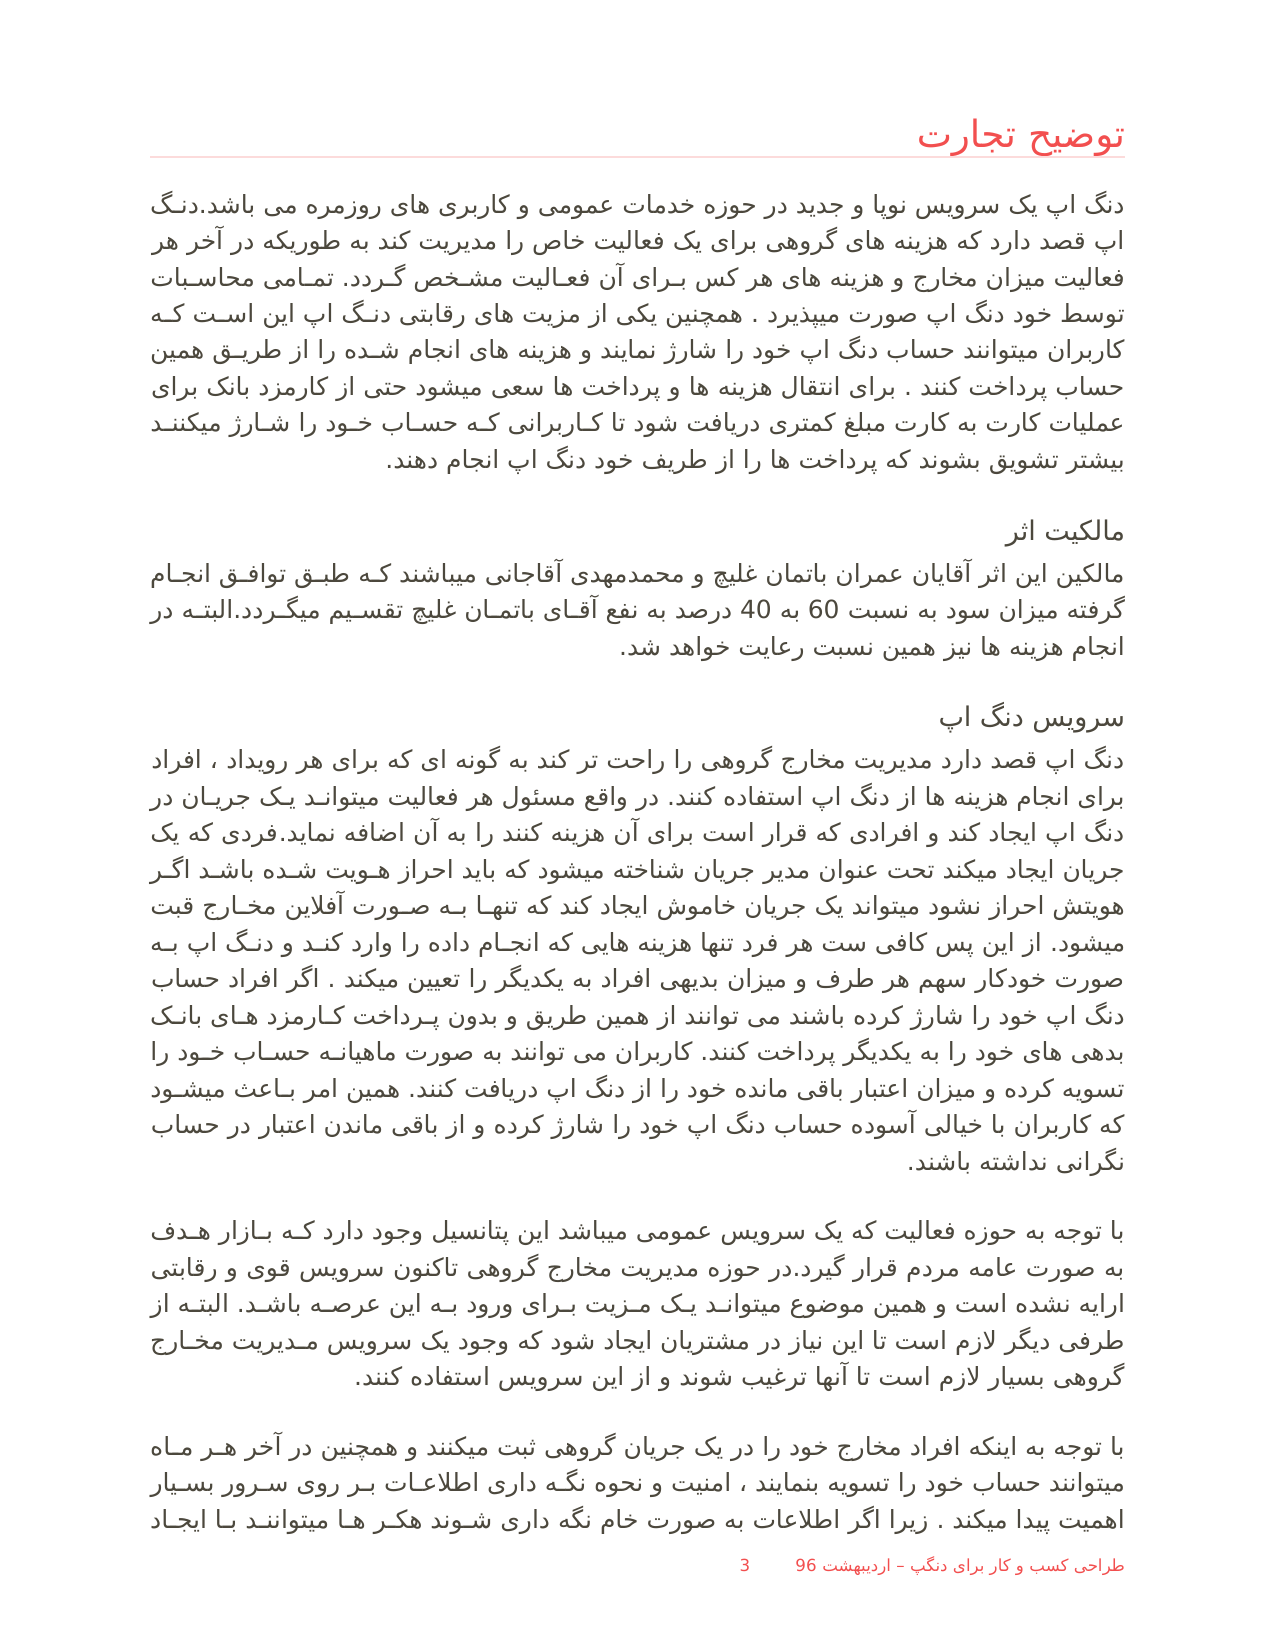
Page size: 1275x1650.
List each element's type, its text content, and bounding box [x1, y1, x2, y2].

subtitle مالکیت اثر [150, 515, 1125, 546]
subtitle سرویس دنگ اپ [150, 702, 1125, 733]
text با توجه به حوزه فعالیت که یک سرویس عمومی میباشد این پتانسیل وجود دارد که بازار هدف به صورت عامه مردم قرار گیرد.در حوزه مدیریت مخارج گروهی تاکنون سرویس قوی و رقابتی ارایه نشده است و همین موضوع میتواند یک مزیت برای ورود به این عرصه باشد. البته از طرفی دیگر لازم است تا این نیاز در مشتریان ایجاد شود که وجود یک سرویس مدیریت مخارج گروهی بسیار لازم است تا آنها ترغیب شوند و از این سرویس استفاده کنند. [150, 1217, 1125, 1392]
text مالکین این اثر آقایان عمران باتمان غلیچ و محمدمهدی آقاجانی میباشند که طبق توافق انجام گرفته میزان سود به نسبت 60 به 40 درصد به نفع آقای باتمان غلیچ تقسیم میگردد.البته در انجام هزینه ها نیز همین نسبت رعایت خواهد شد. [150, 559, 1125, 661]
text دنگ اپ قصد دارد مدیریت مخارج گروهی را راحت تر کند به گونه ای که برای هر رویداد ، افراد برای انجام هزینه ها از دنگ اپ استفاده کنند. در واقع مسئول هر فعالیت میتواند یک جریان در دنگ اپ ایجاد کند و افرادی که قرار است برای آن هزینه کنند را به آن اضافه نماید.فردی که یک جریان ایجاد میکند تحت عنوان مدیر جریان شناخته میشود که باید احراز هویت شده باشد اگر هویتش احراز نشود میتواند یک جریان خاموش ایجاد کند که تنها به صورت آفلاین مخارج قبت میشود. از این پس کافی ست هر فرد تنها هزینه هایی که انجام داده را وارد کند و دنگ اپ به صورت خودکار سهم هر طرف و میزان بدیهی افراد به یکدیگر را تعیین میکند . اگر افراد حساب دنگ اپ خود را شارژ کرده باشند می توانند از همین طریق و بدون پرداخت کارمزد های بانک بدهی های خود را به یکدیگر پرداخت کنند. کاربران می توانند به صورت ماهیانه حساب خود را تسویه کرده و میزان اعتبار باقی مانده خود را از دنگ اپ دریافت کنند. همین امر باعث میشود که کاربران با خیالی آسوده حساب دنگ اپ خود را شارژ کرده و از باقی ماندن اعتبار در حساب نگرانی نداشته باشند. [150, 746, 1125, 1176]
subtitle توضیح تجارت [150, 112, 1125, 156]
